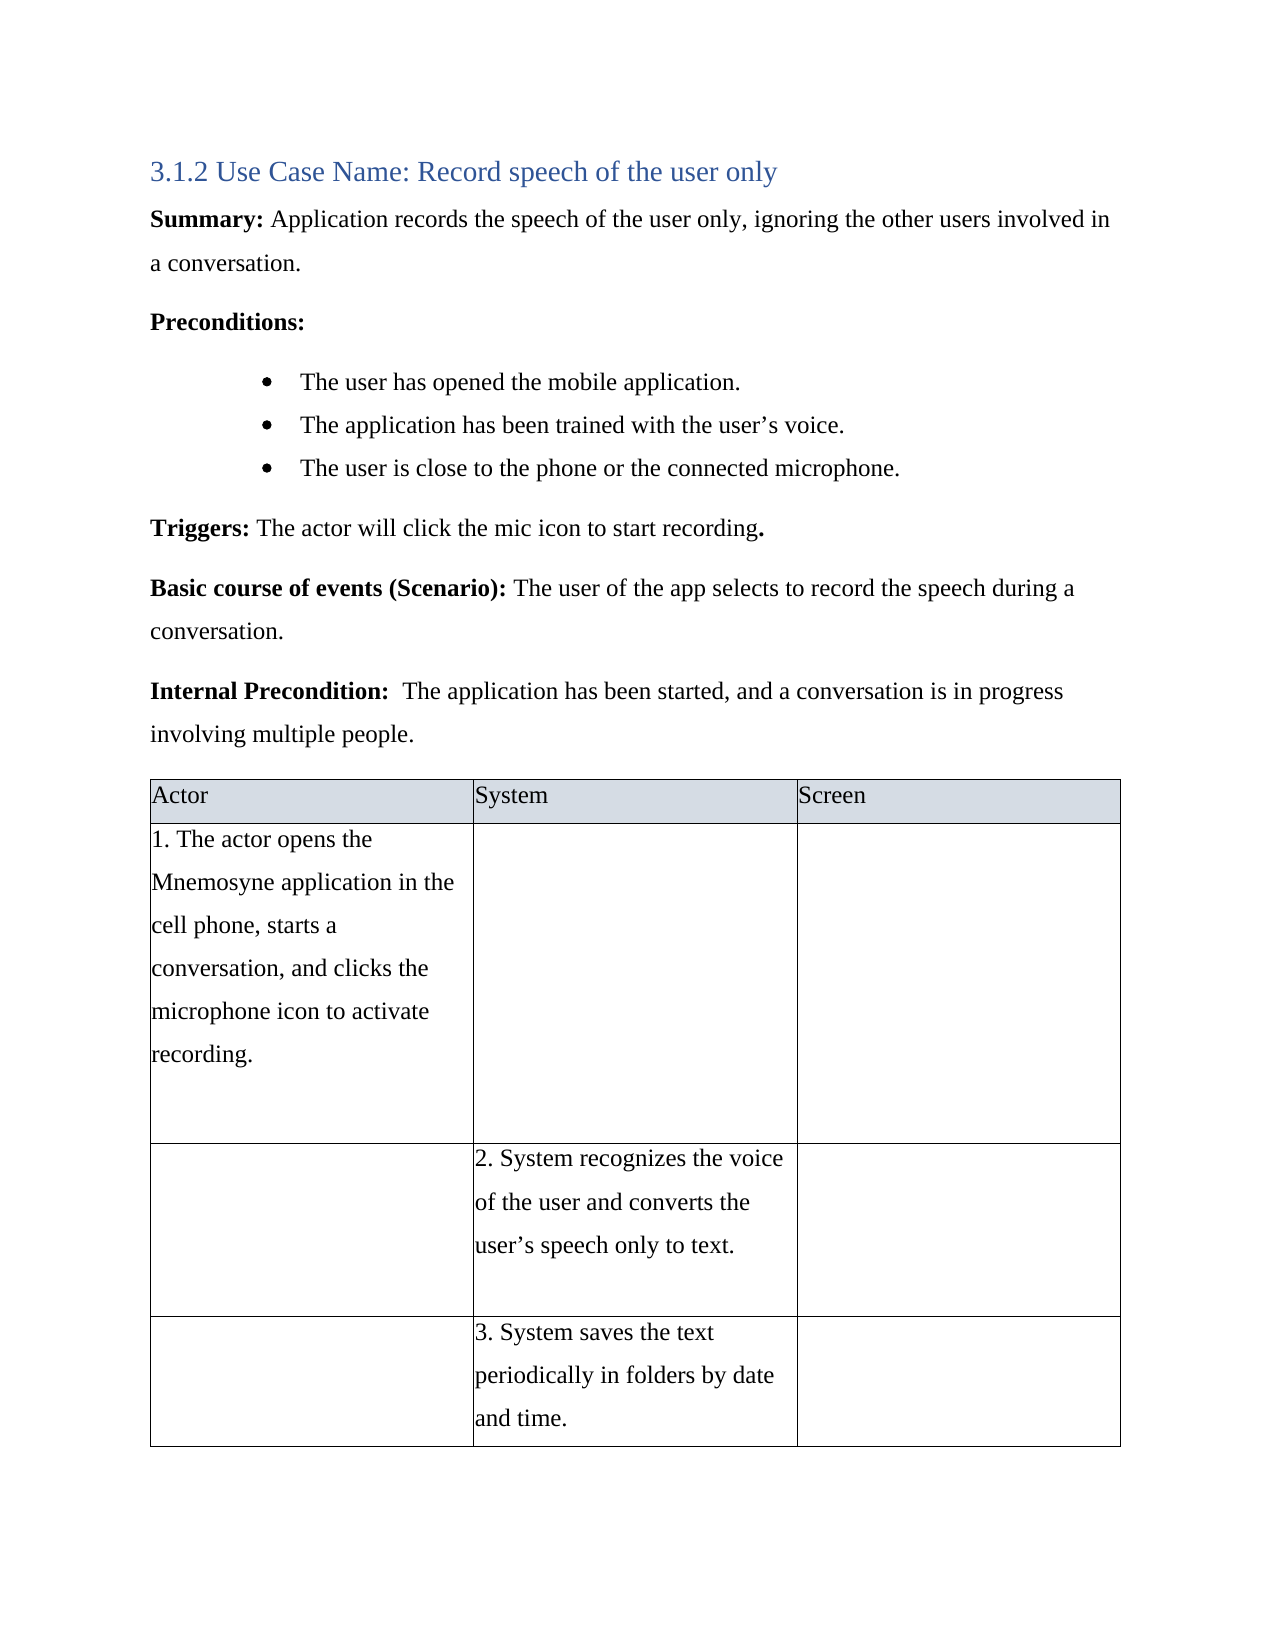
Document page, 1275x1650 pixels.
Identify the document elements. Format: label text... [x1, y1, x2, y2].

table_header System [474, 780, 797, 823]
table_cell 3. System saves the text periodically in folders by date and time. [474, 1317, 797, 1446]
text Triggers: The actor will click the mic icon to start recording. [150, 513, 1125, 542]
table_cell 2. System recognizes the voice of the user and converts the user’s speech only to text. [474, 1144, 797, 1316]
table_header Screen [798, 780, 1120, 823]
list The application has been trained with the user’s voice. [262, 410, 1125, 439]
text Internal Precondition: The application has been started, and a conversation is in progress involving multiple people. [150, 676, 1125, 748]
table_cell 1. The actor opens the Mnemosyne application in the cell phone, starts a conversation, and clicks the microphone icon to activate recording. [151, 824, 473, 1142]
text Basic course of events (Scenario): The user of the app selects to record the speech during a conversation. [150, 573, 1125, 645]
table_cell [151, 1144, 473, 1316]
list The user is close to the phone or the connected microphone. [262, 453, 1125, 482]
list The user has opened the mobile application. [262, 367, 1125, 396]
text Preconditions: [150, 307, 1125, 336]
table_header Actor [151, 780, 473, 823]
table_cell [474, 824, 797, 1142]
subtitle 3.1.2 Use Case Name: Record speech of the user only [150, 154, 1125, 188]
text Summary: Application records the speech of the user only, ignoring the other users involved in a conversation. [150, 204, 1125, 276]
table_cell [151, 1317, 473, 1446]
table_cell [798, 1144, 1120, 1316]
table_cell [798, 1317, 1120, 1446]
table_cell [798, 824, 1120, 1142]
